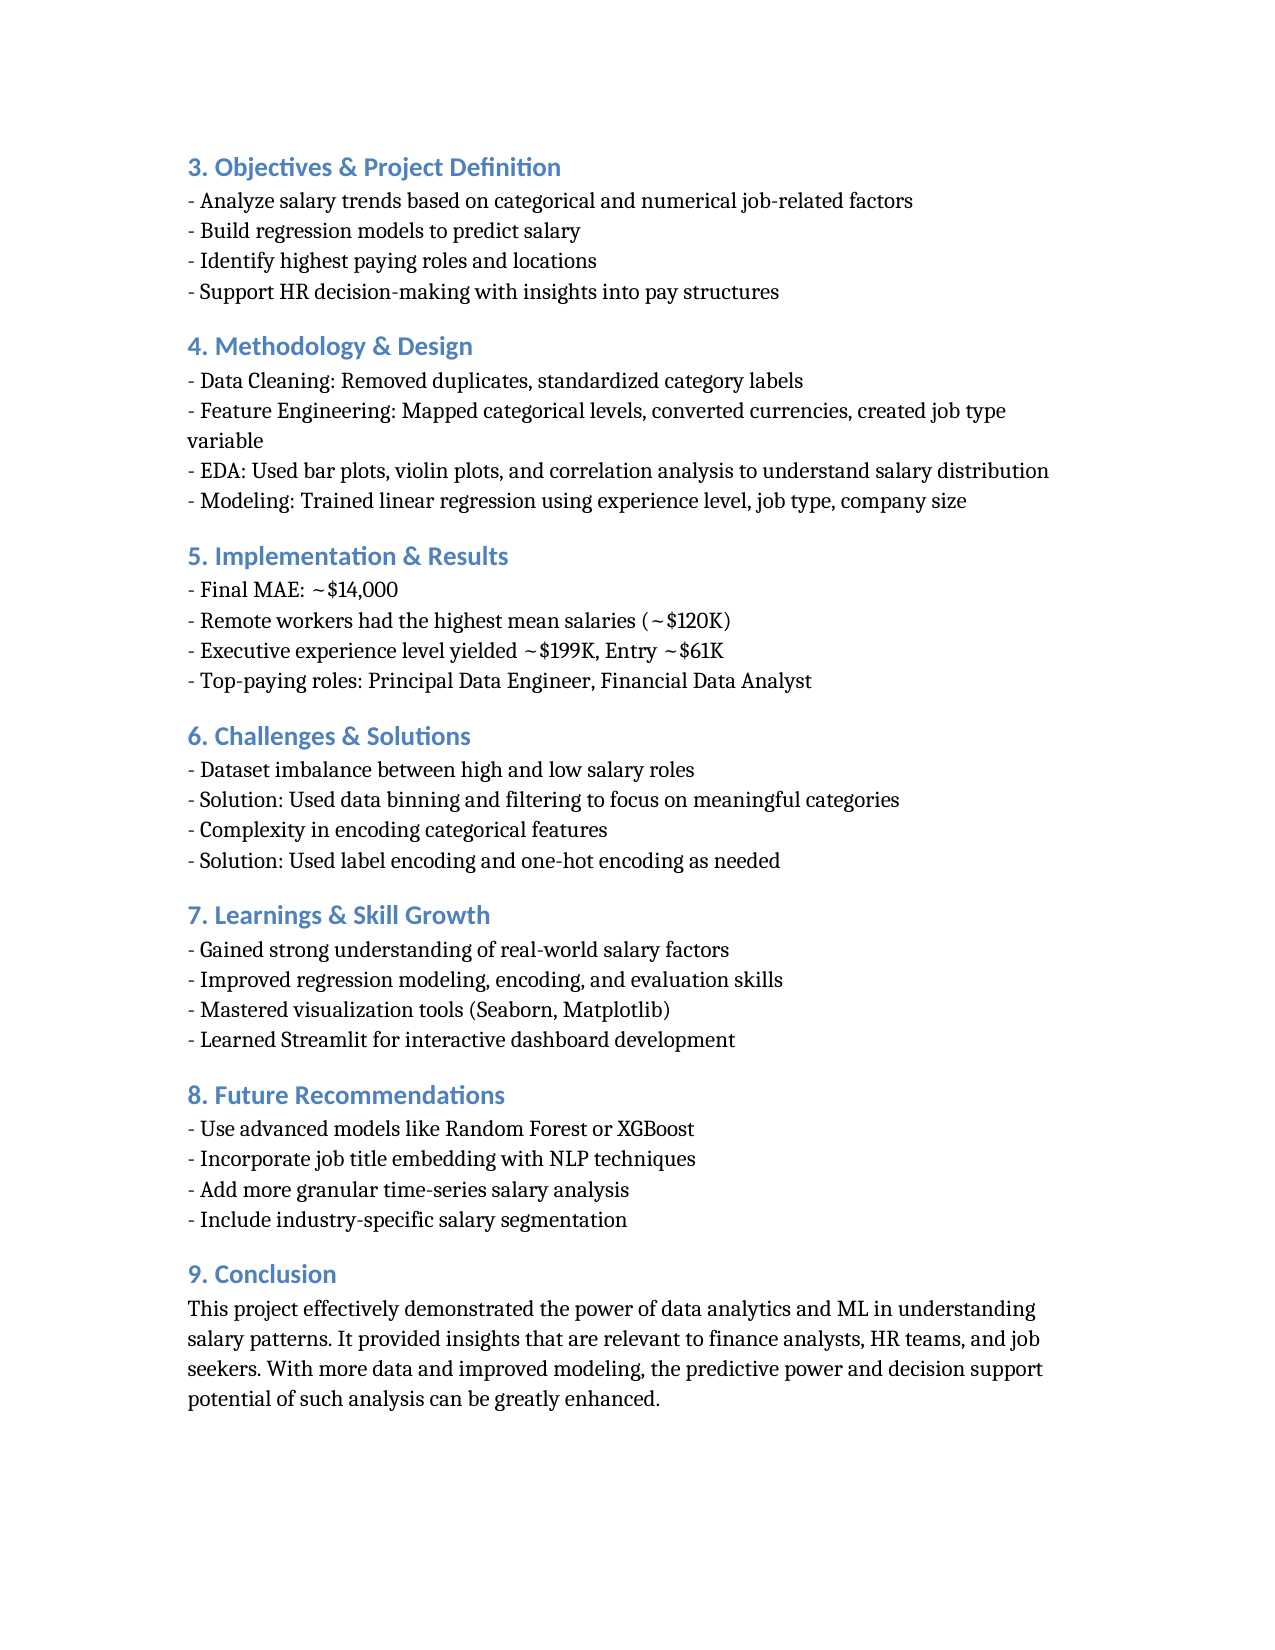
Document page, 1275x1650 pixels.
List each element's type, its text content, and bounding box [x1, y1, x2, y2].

text - Final MAE: ~$14,000 - Remote workers had the highest mean salaries (~$120K) - Executive experience level yielded ~$199K, Entry ~$61K - Top-paying roles: Principal Data Engineer, Financial Data Analyst [187, 577, 1087, 694]
text - Gained strong understanding of real-world salary factors - Improved regression modeling, encoding, and evaluation skills - Mastered visualization tools (Seaborn, Matplotlib) - Learned Streamlit for interactive dashboard development [187, 936, 1087, 1053]
subtitle 3. Objectives & Project Definition [187, 150, 1087, 183]
subtitle 9. Conclusion [187, 1258, 1087, 1291]
text This project effectively demonstrated the power of data analytics and ML in understanding salary patterns. It provided insights that are relevant to finance analysts, HR teams, and job seekers. With more data and improved modeling, the predictive power and decision support potential of such analysis can be greatly enhanced. [187, 1296, 1087, 1413]
text - Analyze salary trends based on categorical and numerical job-related factors - Build regression models to predict salary - Identify highest paying roles and locations - Support HR decision-making with insights into pay structures [187, 188, 1087, 305]
subtitle 7. Learnings & Skill Growth [187, 898, 1087, 932]
text - Use advanced models like Random Forest or XGBoost - Incorporate job title embedding with NLP techniques - Add more granular time-series salary analysis - Include industry-specific salary segmentation [187, 1116, 1087, 1233]
subtitle 8. Future Recommendations [187, 1078, 1087, 1111]
subtitle 4. Methodology & Design [187, 329, 1087, 363]
subtitle 5. Implementation & Results [187, 539, 1087, 572]
subtitle 6. Challenges & Solutions [187, 719, 1087, 752]
text - Dataset imbalance between high and low salary roles - Solution: Used data binning and filtering to focus on meaningful categories - Complexity in encoding categorical features - Solution: Used label encoding and one-hot encoding as needed [187, 757, 1087, 874]
text - Data Cleaning: Removed duplicates, standardized category labels - Feature Engineering: Mapped categorical levels, converted currencies, created job type variable - EDA: Used bar plots, violin plots, and correlation analysis to understand salary distribution - Modeling: Trained linear regression using experience level, job type, company size [187, 367, 1087, 515]
